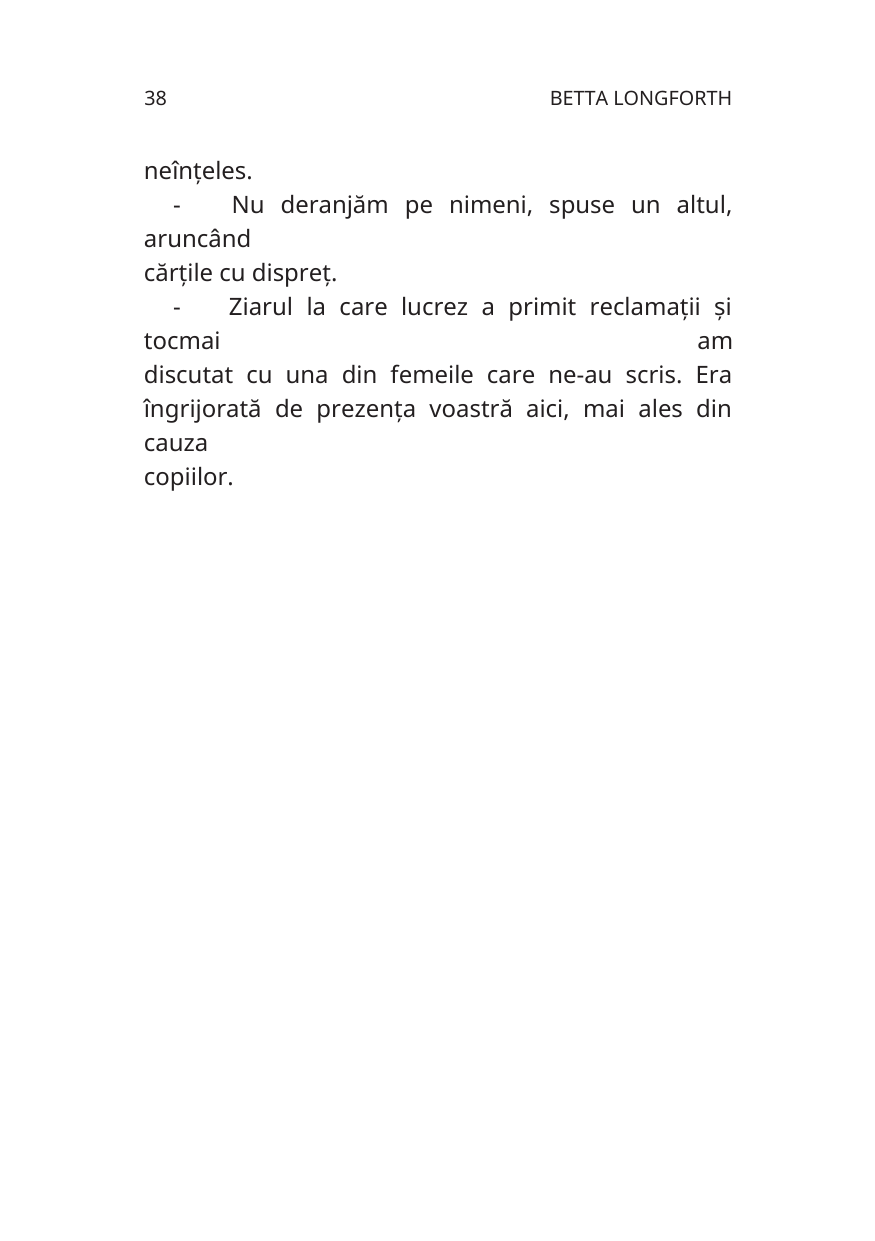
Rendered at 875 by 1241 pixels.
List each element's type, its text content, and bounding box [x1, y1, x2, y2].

list Ziarul la care lucrez a primit reclamaţii şi tocmai am discutat cu una din femeile care ne-au scris. Era îngrijorată de prezenţa voastră aici, mai ales din cauza copiilor. [144, 288, 733, 492]
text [144, 152, 735, 186]
list Nu deranjăm pe nimeni, spuse un altul, aruncând cărţile cu dispreţ. [144, 186, 733, 288]
